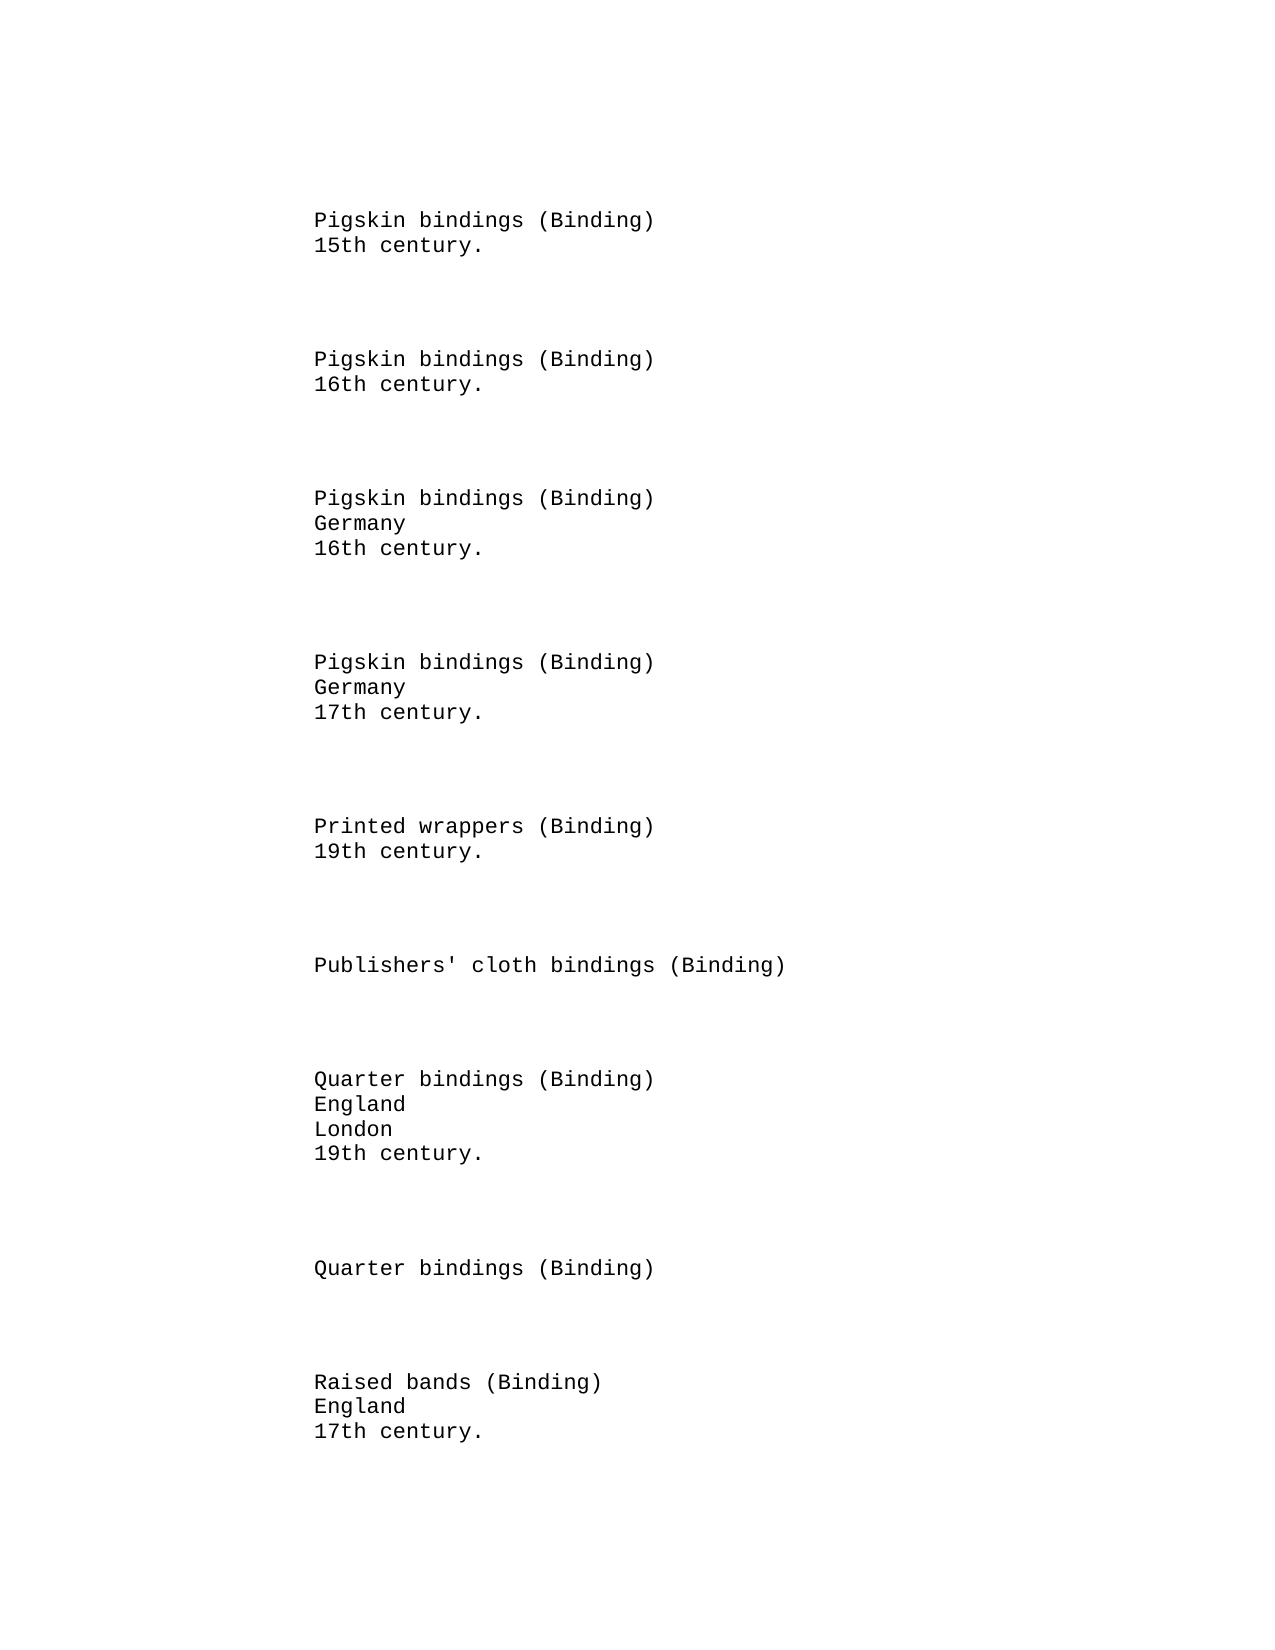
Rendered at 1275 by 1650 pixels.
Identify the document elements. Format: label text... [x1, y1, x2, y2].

text 19th century. [156, 840, 1118, 864]
text London [156, 1118, 1118, 1142]
text 16th century. [156, 373, 1118, 398]
text Raised bands (Binding) [156, 1371, 1118, 1396]
text Pigskin bindings (Binding) [156, 209, 1118, 234]
text Pigskin bindings (Binding) [156, 348, 1118, 373]
text Publishers' cloth bindings (Binding) [156, 954, 1118, 979]
text Germany [156, 676, 1118, 701]
text 17th century. [156, 1420, 1118, 1445]
text Germany [156, 512, 1118, 537]
text Quarter bindings (Binding) [156, 1068, 1118, 1093]
text England [156, 1093, 1118, 1118]
text England [156, 1396, 1118, 1420]
text Pigskin bindings (Binding) [156, 487, 1118, 512]
text 19th century. [156, 1142, 1118, 1167]
text 17th century. [156, 701, 1118, 726]
text Pigskin bindings (Binding) [156, 651, 1118, 676]
text 15th century. [156, 234, 1118, 259]
text Quarter bindings (Binding) [156, 1257, 1118, 1281]
text Printed wrappers (Binding) [156, 815, 1118, 840]
text 16th century. [156, 537, 1118, 562]
